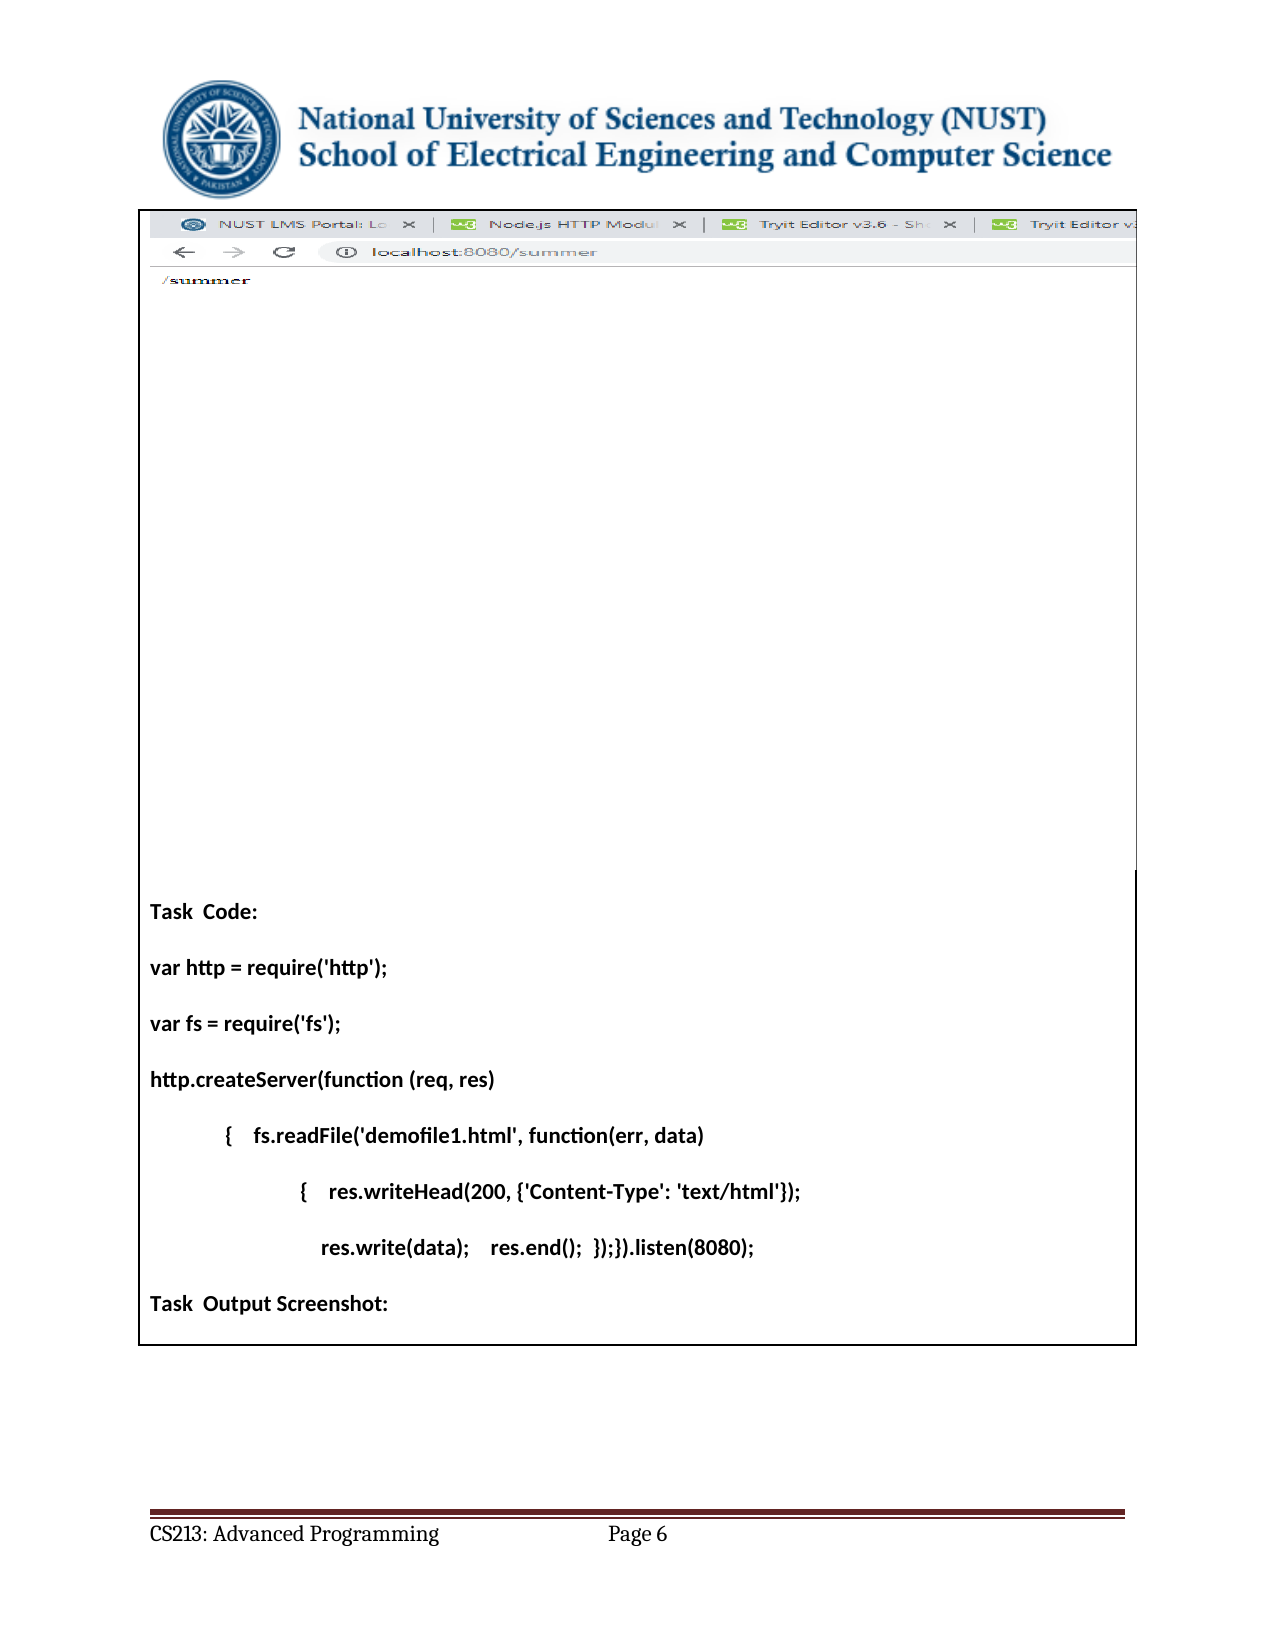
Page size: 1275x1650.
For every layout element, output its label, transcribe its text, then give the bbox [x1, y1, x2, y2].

picture [150, 211, 1137, 870]
picture [150, 75, 1125, 209]
